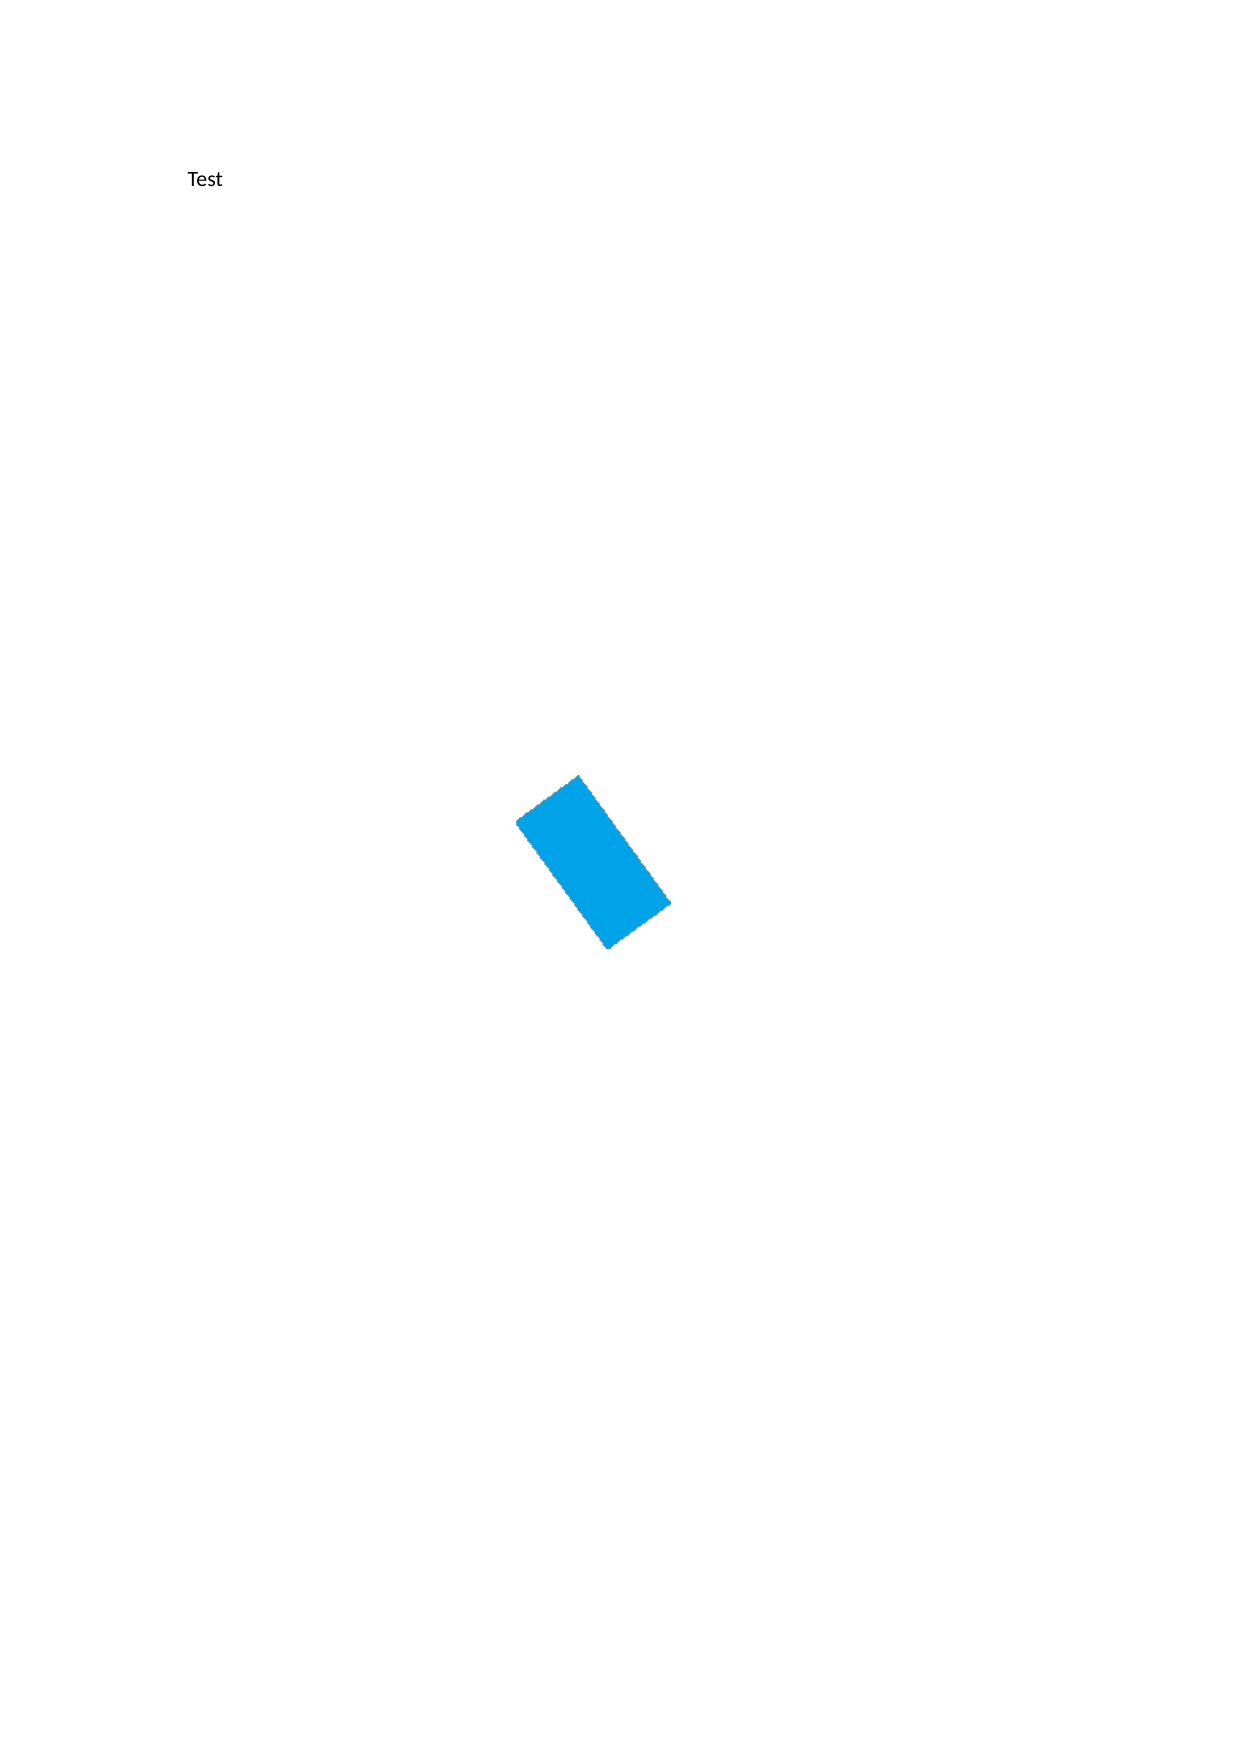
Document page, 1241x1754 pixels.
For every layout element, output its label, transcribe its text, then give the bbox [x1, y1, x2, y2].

text Test [187, 162, 1053, 194]
